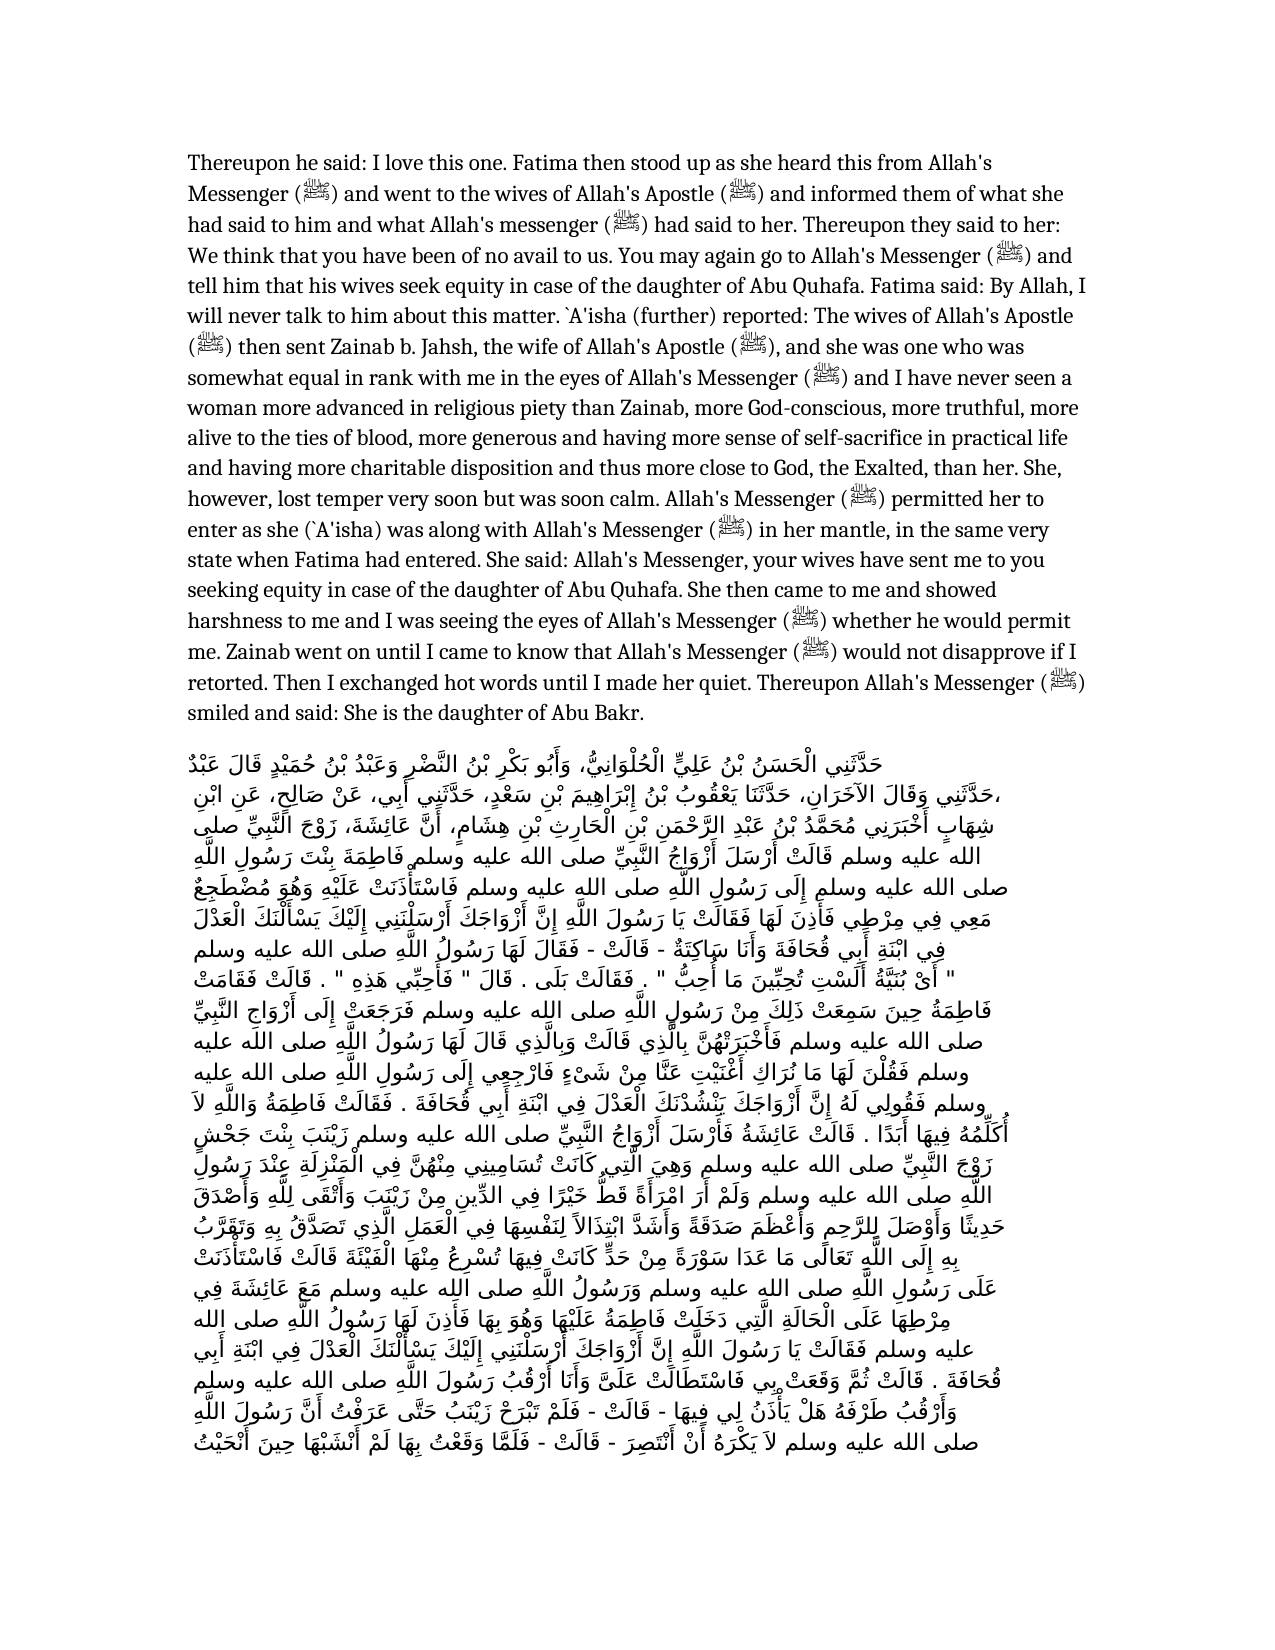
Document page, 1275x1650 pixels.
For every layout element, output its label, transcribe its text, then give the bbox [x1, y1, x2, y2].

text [187, 150, 1087, 726]
